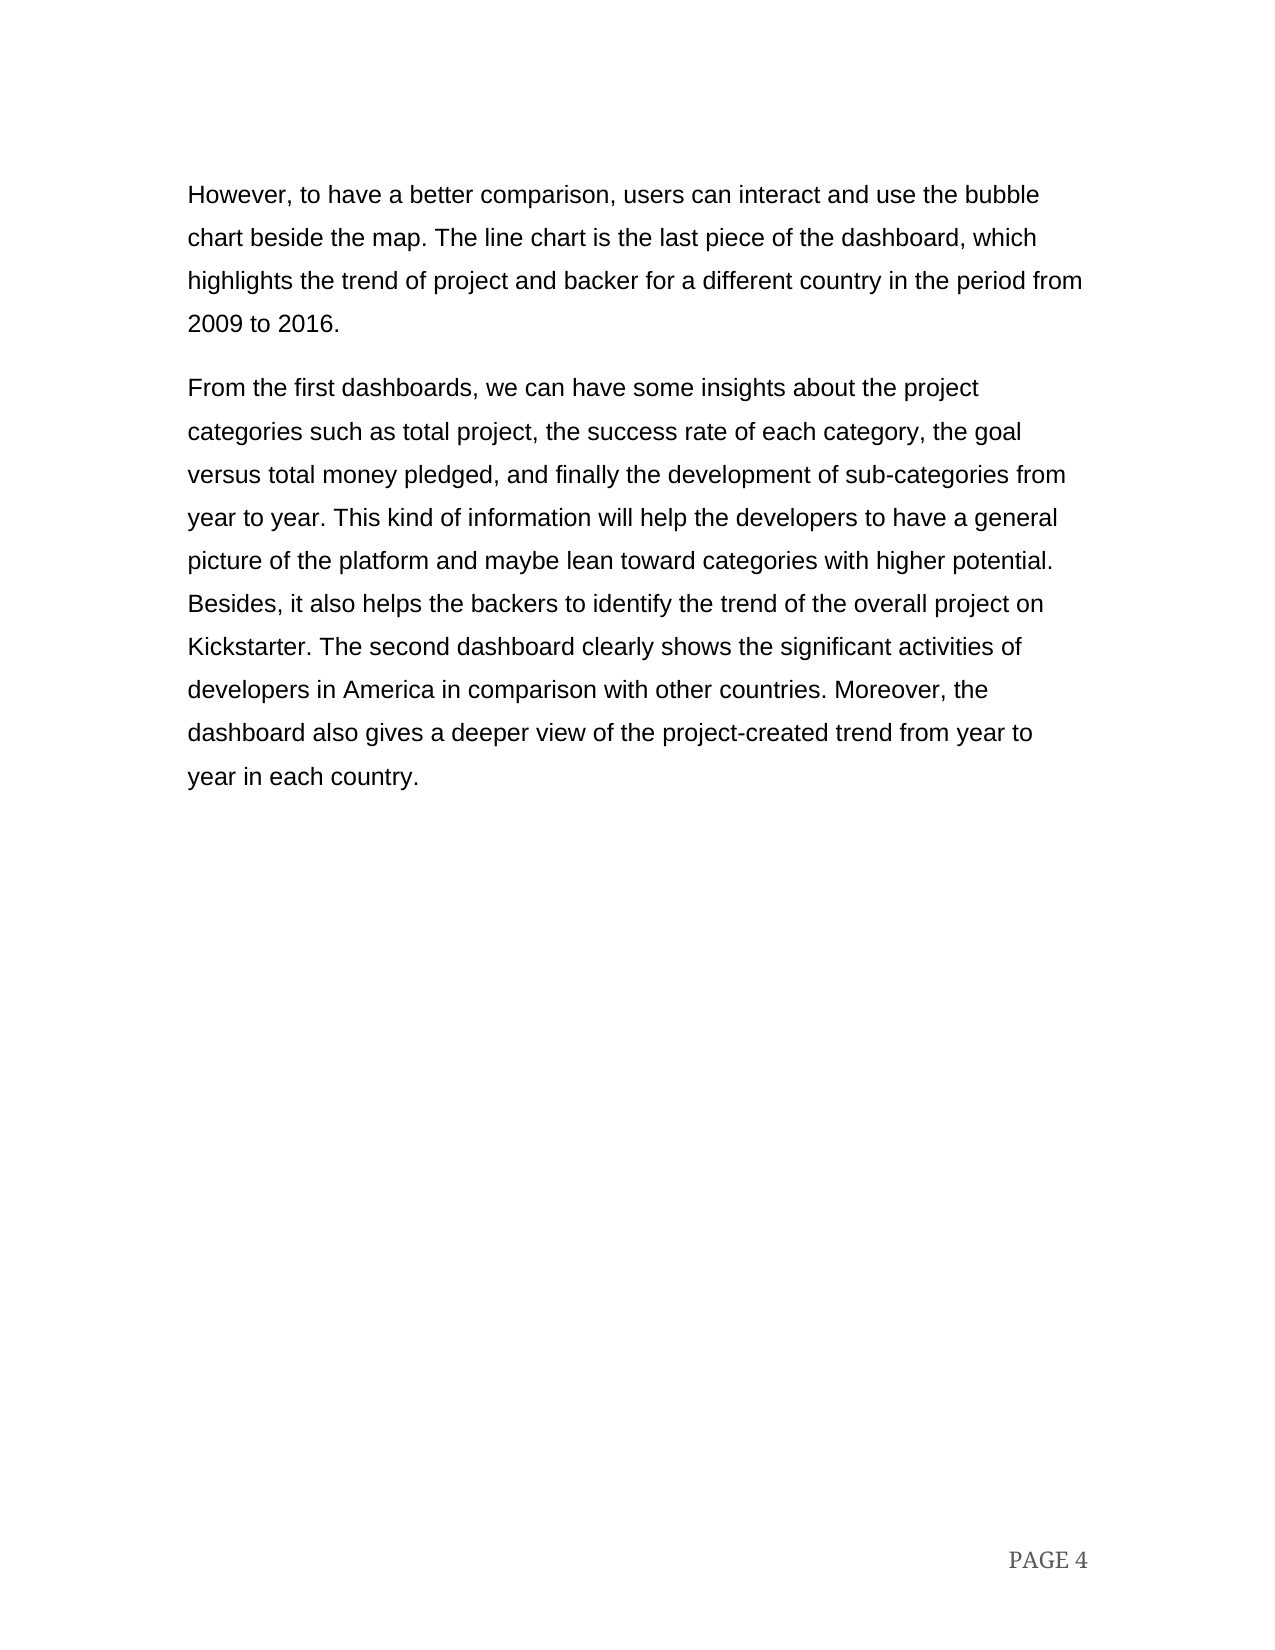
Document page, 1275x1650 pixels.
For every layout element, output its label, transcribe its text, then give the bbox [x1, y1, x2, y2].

text From the first dashboards, we can have some insights about the project categories such as total project, the success rate of each category, the goal versus total money pledged, and finally the development of sub-categories from year to year. This kind of information will help the developers to have a general picture of the platform and maybe lean toward categories with higher potential. Besides, it also helps the backers to identify the trend of the overall project on Kickstarter. The second dashboard clearly shows the significant activities of developers in America in comparison with other countries. Moreover, the dashboard also gives a deeper view of the project-created trend from year to year in each country. [187, 373, 1087, 790]
text However, to have a better comparison, users can interact and use the bubble chart beside the map. The line chart is the last piece of the dashboard, which highlights the trend of project and backer for a different country in the period from 2009 to 2016. [187, 180, 1087, 338]
